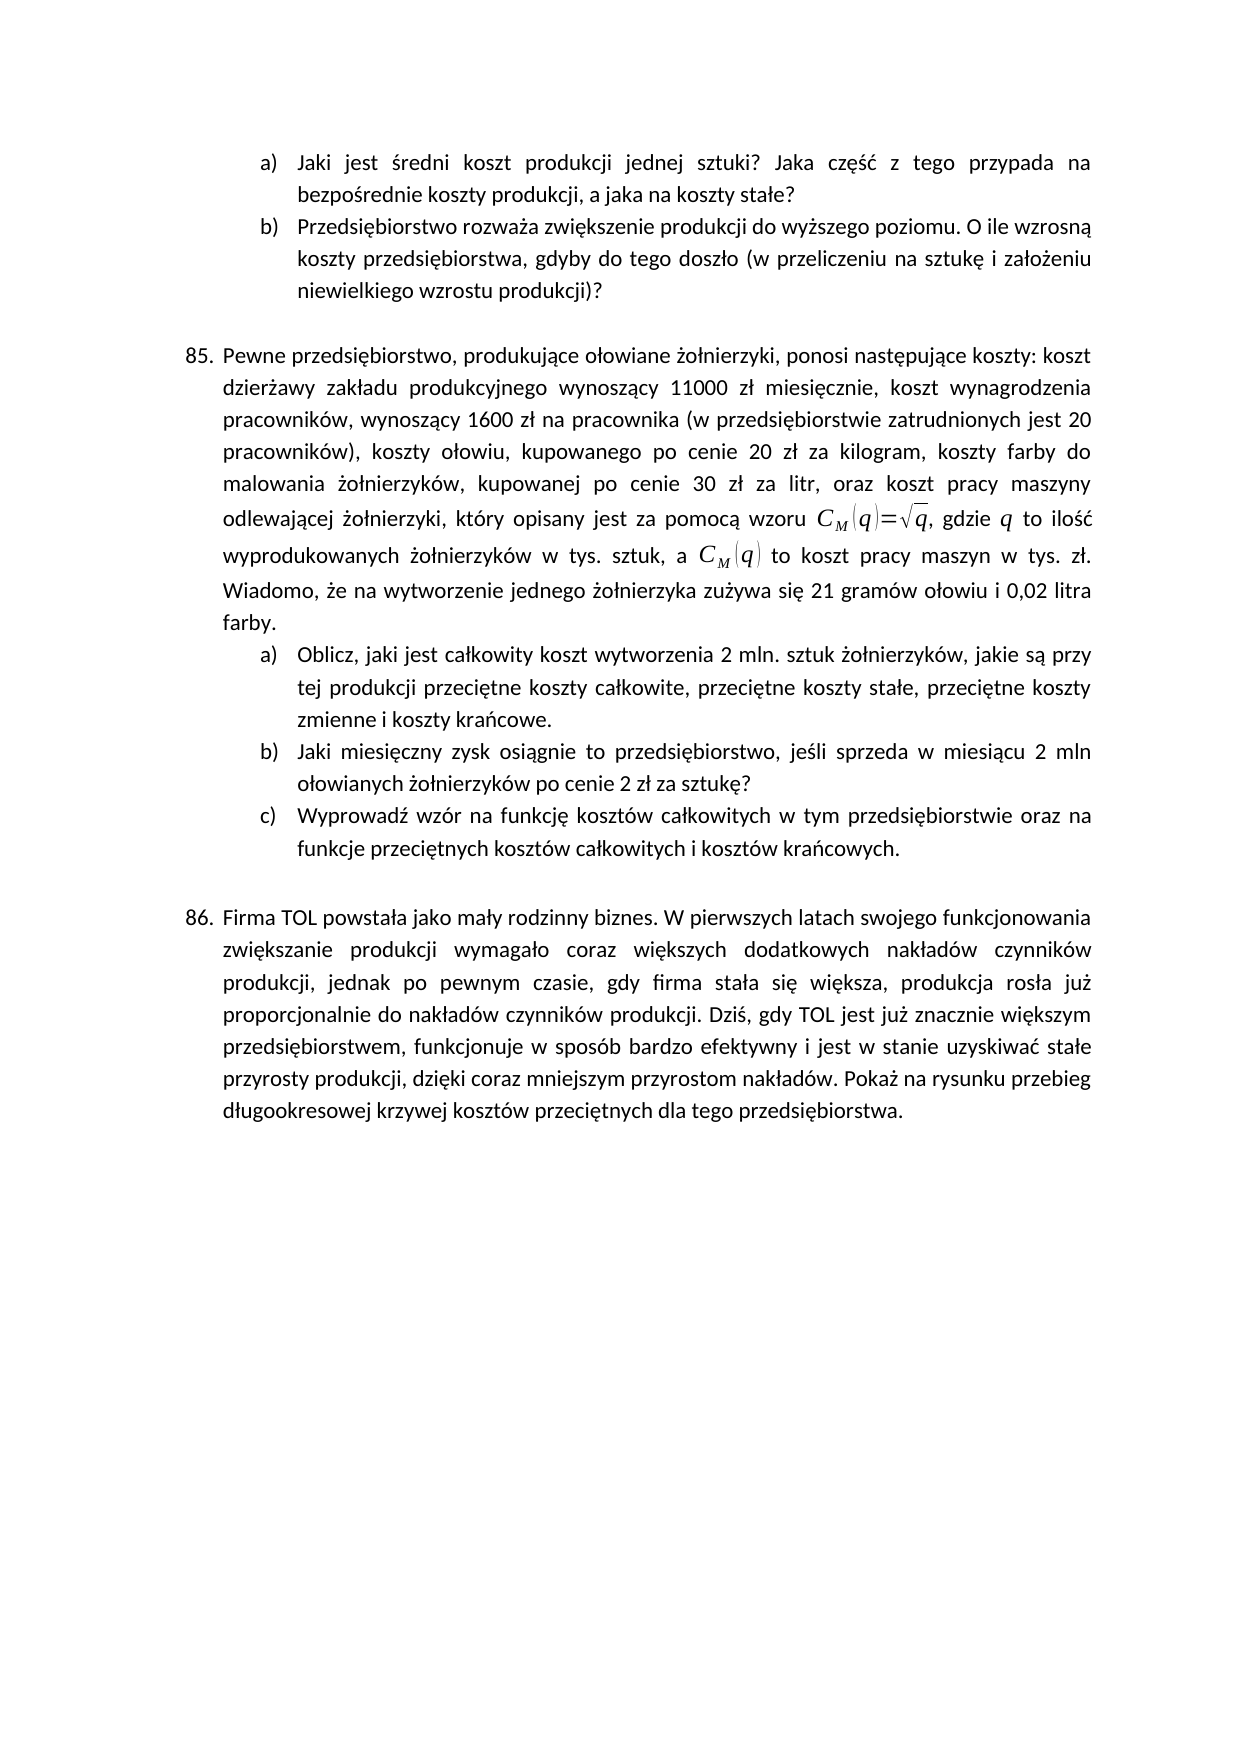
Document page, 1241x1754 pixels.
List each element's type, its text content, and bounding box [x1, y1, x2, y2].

list Jaki jest średni koszt produkcji jednej sztuki? Jaka część z tego przypada na bezpośrednie koszty produkcji, a jaka na koszty stałe? [260, 148, 1093, 208]
list Wyprowadź wzór na funkcję kosztów całkowitych w tym przedsiębiorstwie oraz na funkcje przeciętnych kosztów całkowitych i kosztów krańcowych. [260, 802, 1093, 862]
list Pewne przedsiębiorstwo, produkujące ołowiane żołnierzyki, ponosi następujące koszty: koszt dzierżawy zakładu produkcyjnego wynoszący 11000 zł miesięcznie, koszt wynagrodzenia pracowników, wynoszący 1600 zł na pracownika (w przedsiębiorstwie zatrudnionych jest 20 pracowników), koszty ołowiu, kupowanego po cenie 20 zł za kilogram, koszty farby do malowania żołnierzyków, kupowanej po cenie 30 zł za litr, oraz koszt pracy maszyny odlewającej żołnierzyki, który opisany jest za pomocą wzoru , gdzie to ilość wyprodukowanych żołnierzyków w tys. sztuk, a to koszt pracy maszyn w tys. zł. Wiadomo, że na wytworzenie jednego żołnierzyka zużywa się 21 gramów ołowiu i 0,02 litra farby. [185, 341, 1093, 636]
list Firma TOL powstała jako mały rodzinny biznes. W pierwszych latach swojego funkcjonowania zwiększanie produkcji wymagało coraz większych dodatkowych nakładów czynników produkcji, jednak po pewnym czasie, gdy firma stała się większa, produkcja rosła już proporcjonalnie do nakładów czynników produkcji. Dziś, gdy TOL jest już znacznie większym przedsiębiorstwem, funkcjonuje w sposób bardzo efektywny i jest w stanie uzyskiwać stałe przyrosty produkcji, dzięki coraz mniejszym przyrostom nakładów. Pokaż na rysunku przebieg długookresowej krzywej kosztów przeciętnych dla tego przedsiębiorstwa. [185, 903, 1093, 1124]
list Oblicz, jaki jest całkowity koszt wytworzenia 2 mln. sztuk żołnierzyków, jakie są przy tej produkcji przeciętne koszty całkowite, przeciętne koszty stałe, przeciętne koszty zmienne i koszty krańcowe. [260, 641, 1093, 733]
list Jaki miesięczny zysk osiągnie to przedsiębiorstwo, jeśli sprzeda w miesiącu 2 mln ołowianych żołnierzyków po cenie 2 zł za sztukę? [260, 737, 1093, 797]
list Przedsiębiorstwo rozważa zwiększenie produkcji do wyższego poziomu. O ile wzrosną koszty przedsiębiorstwa, gdyby do tego doszło (w przeliczeniu na sztukę i założeniu niewielkiego wzrostu produkcji)? [260, 212, 1093, 304]
